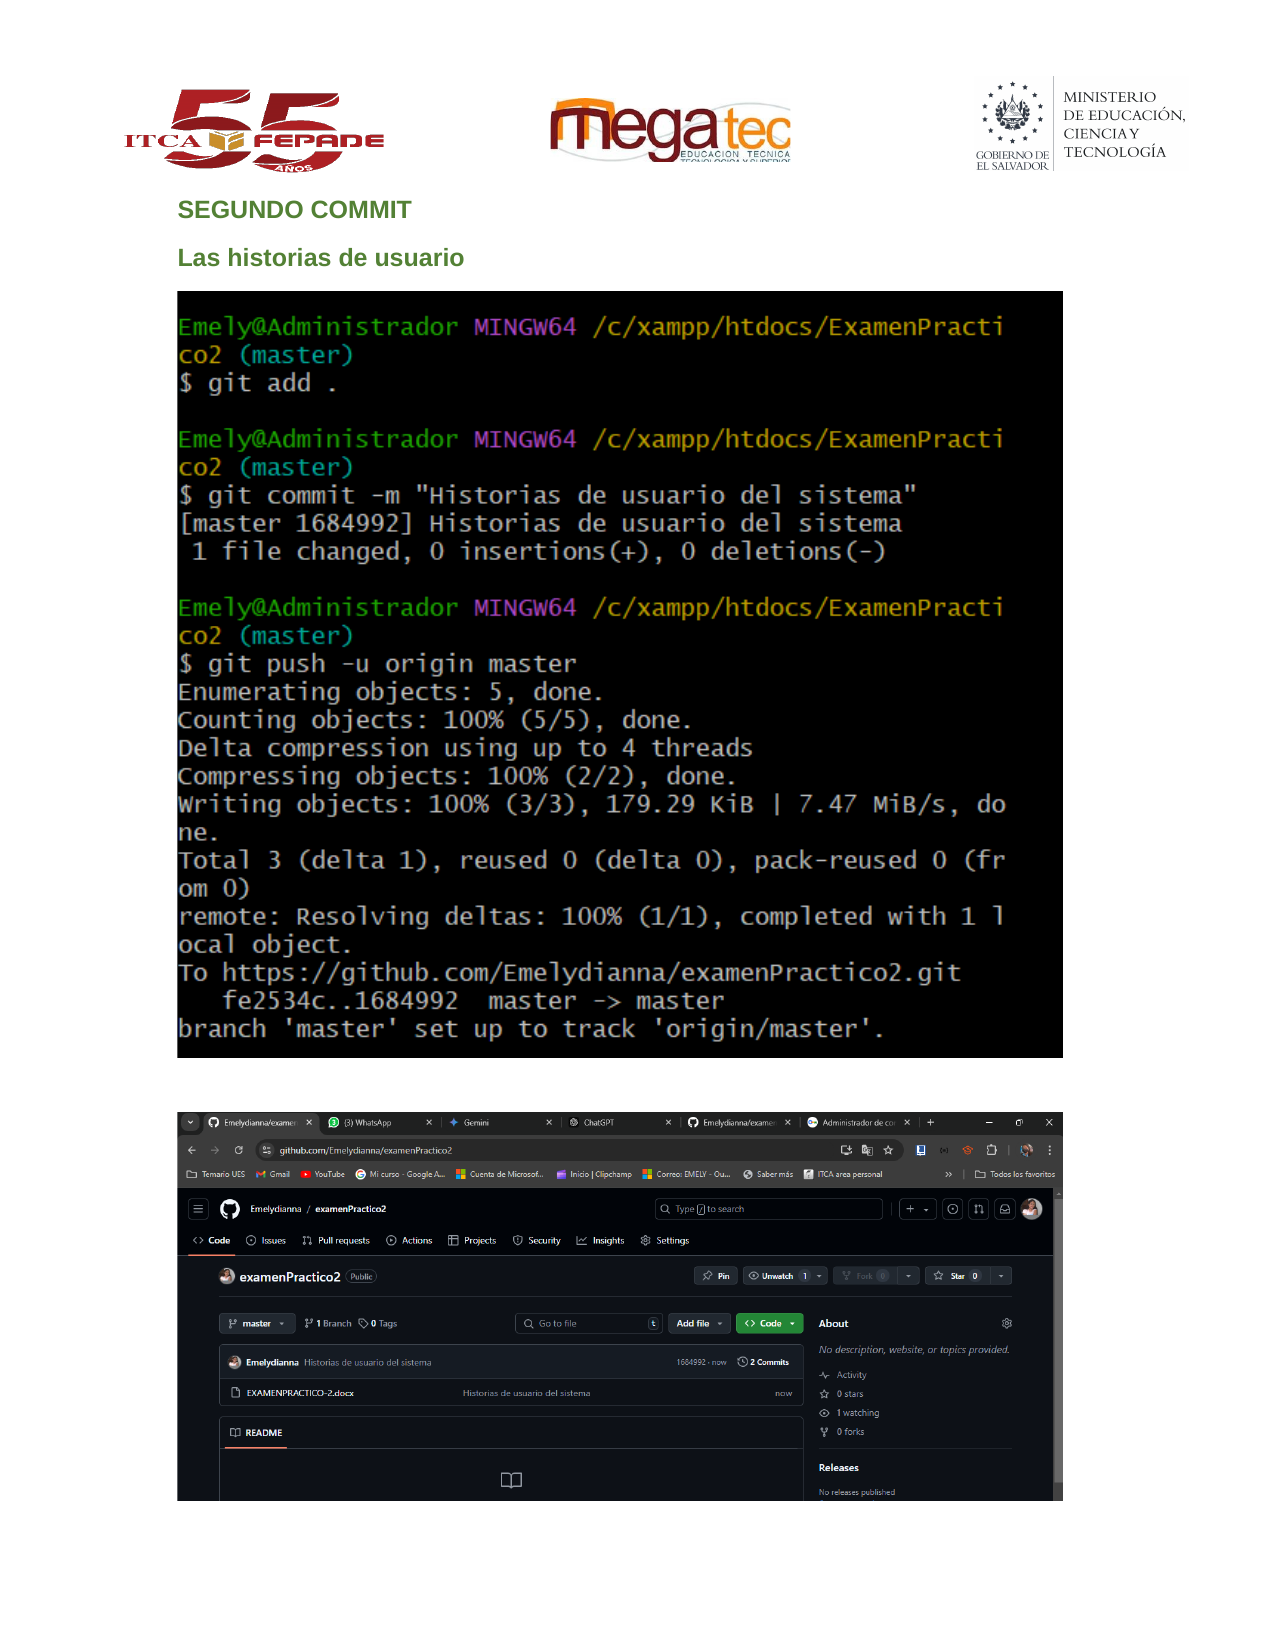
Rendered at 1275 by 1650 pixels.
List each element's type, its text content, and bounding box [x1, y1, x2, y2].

picture [549, 98, 791, 162]
text SEGUNDO COMMIT [177, 195, 1098, 224]
text Las historias de usuario [177, 243, 1098, 272]
picture [973, 76, 1189, 171]
picture [177, 1112, 1063, 1501]
picture [177, 291, 1063, 1058]
picture [116, 84, 388, 175]
